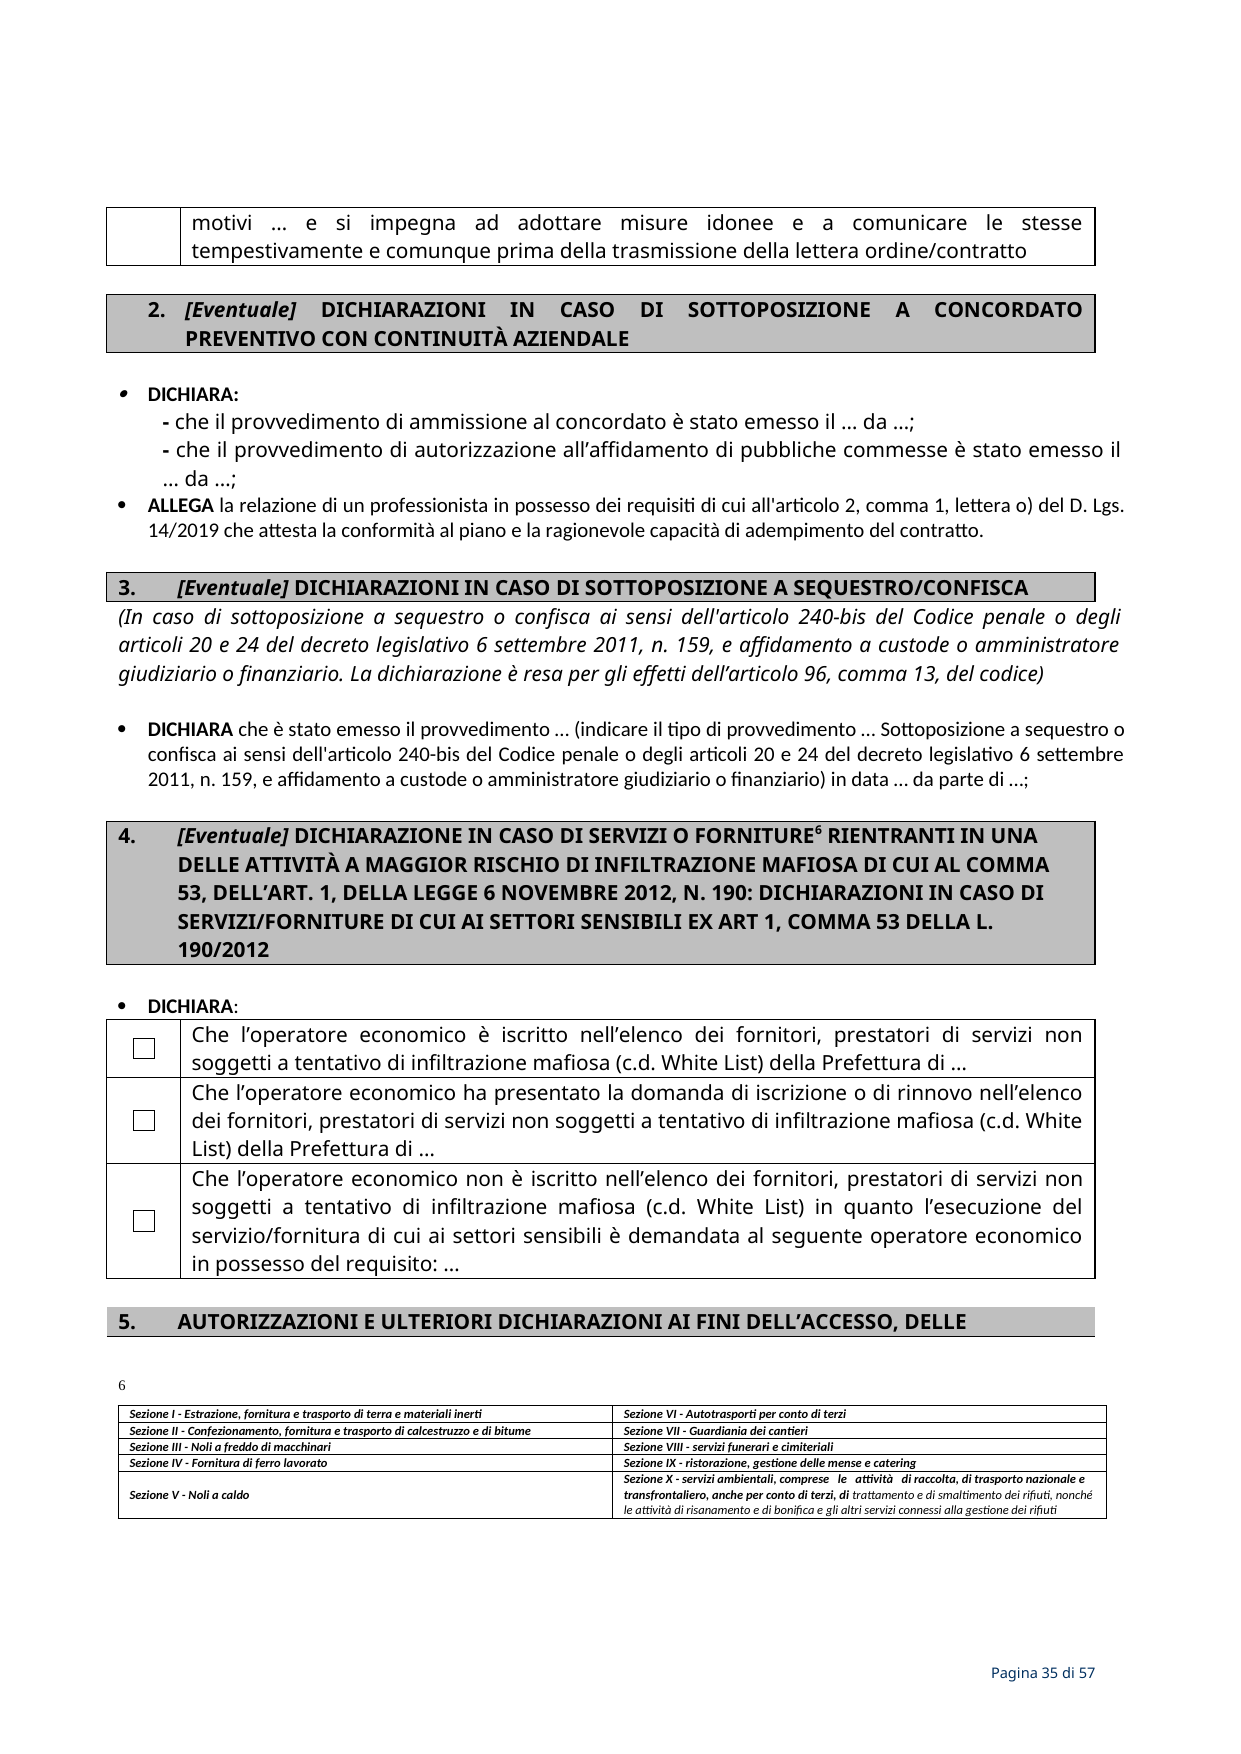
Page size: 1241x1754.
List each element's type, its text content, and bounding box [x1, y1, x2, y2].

list DICHIARA che è stato emesso il provvedimento … (indicare il tipo di provvedimento … Sottoposizione a sequestro o confisca ai sensi dell'articolo 240-bis del Codice penale o degli articoli 20 e 24 del decreto legislativo 6 settembre 2011, n. 159, e affidamento a custode o amministratore giudiziario o finanziario) in data … da parte di …; [118, 716, 1127, 792]
table_header [Eventuale] DICHIARAZIONI IN CASO DI SOTTOPOSIZIONE A SEQUESTRO/CONFISCA [107, 573, 1094, 601]
table_header [Eventuale] DICHIARAZIONE IN CASO DI SERVIZI O FORNITURE RIENTRANTI IN UNA DELLE ATTIVITÀ A MAGGIOR RISCHIO DI INFILTRAZIONE MAFIOSA DI CUI AL COMMA 53, DELL’ART. 1, DELLA LEGGE 6 NOVEMBRE 2012, N. 190: DICHIARAZIONI IN CASO DI SERVIZI/FORNITURE DI CUI AI SETTORI SENSIBILI EX ART 1, COMMA 53 DELLA L. 190/2012 [107, 822, 1094, 964]
table_cell [107, 1164, 180, 1278]
text - che il provvedimento di autorizzazione all’affidamento di pubbliche commesse è stato emesso il … da …; [162, 435, 1122, 492]
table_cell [181, 208, 1094, 265]
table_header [107, 1307, 1095, 1336]
table_header [Eventuale] DICHIARAZIONI IN CASO DI SOTTOPOSIZIONE A CONCORDATO PREVENTIVO CON CONTINUITÀ AZIENDALE [107, 295, 1094, 352]
list DICHIARA: [118, 382, 1127, 407]
table_cell [107, 208, 180, 265]
table_header Che l’operatore economico è iscritto nell’elenco dei fornitori, prestatori di servizi non soggetti a tentativo di infiltrazione mafiosa (c.d. White List) della Prefettura di … [181, 1020, 1094, 1077]
list (In caso di sottoposizione a sequestro o confisca ai sensi dell'articolo 240-bis del Codice penale o degli articoli 20 e 24 del decreto legislativo 6 settembre 2011, n. 159, e affidamento a custode o amministratore giudiziario o finanziario. La dichiarazione è resa per gli effetti dell’articolo 96, comma 13, del codice) [118, 602, 1122, 687]
list DICHIARA: [118, 993, 1127, 1019]
table_cell Che l’operatore economico ha presentato la domanda di iscrizione o di rinnovo nell’elenco dei fornitori, prestatori di servizi non soggetti a tentativo di infiltrazione mafiosa (c.d. White List) della Prefettura di … [181, 1078, 1094, 1163]
list ALLEGA la relazione di un professionista in possesso dei requisiti di cui all'articolo 2, comma 1, lettera o) del D. Lgs. 14/2019 che attesta la conformità al piano e la ragionevole capacità di adempimento del contratto. [118, 492, 1127, 543]
table_cell Che l’operatore economico non è iscritto nell’elenco dei fornitori, prestatori di servizi non soggetti a tentativo di infiltrazione mafiosa (c.d. White List) in quanto l’esecuzione del servizio/fornitura di cui ai settori sensibili è demandata al seguente operatore economico in possesso del requisito: … [181, 1164, 1094, 1278]
text - che il provvedimento di ammissione al concordato è stato emesso il … da …; [162, 407, 1122, 435]
table_cell [107, 1078, 180, 1163]
table_header [107, 1020, 180, 1077]
